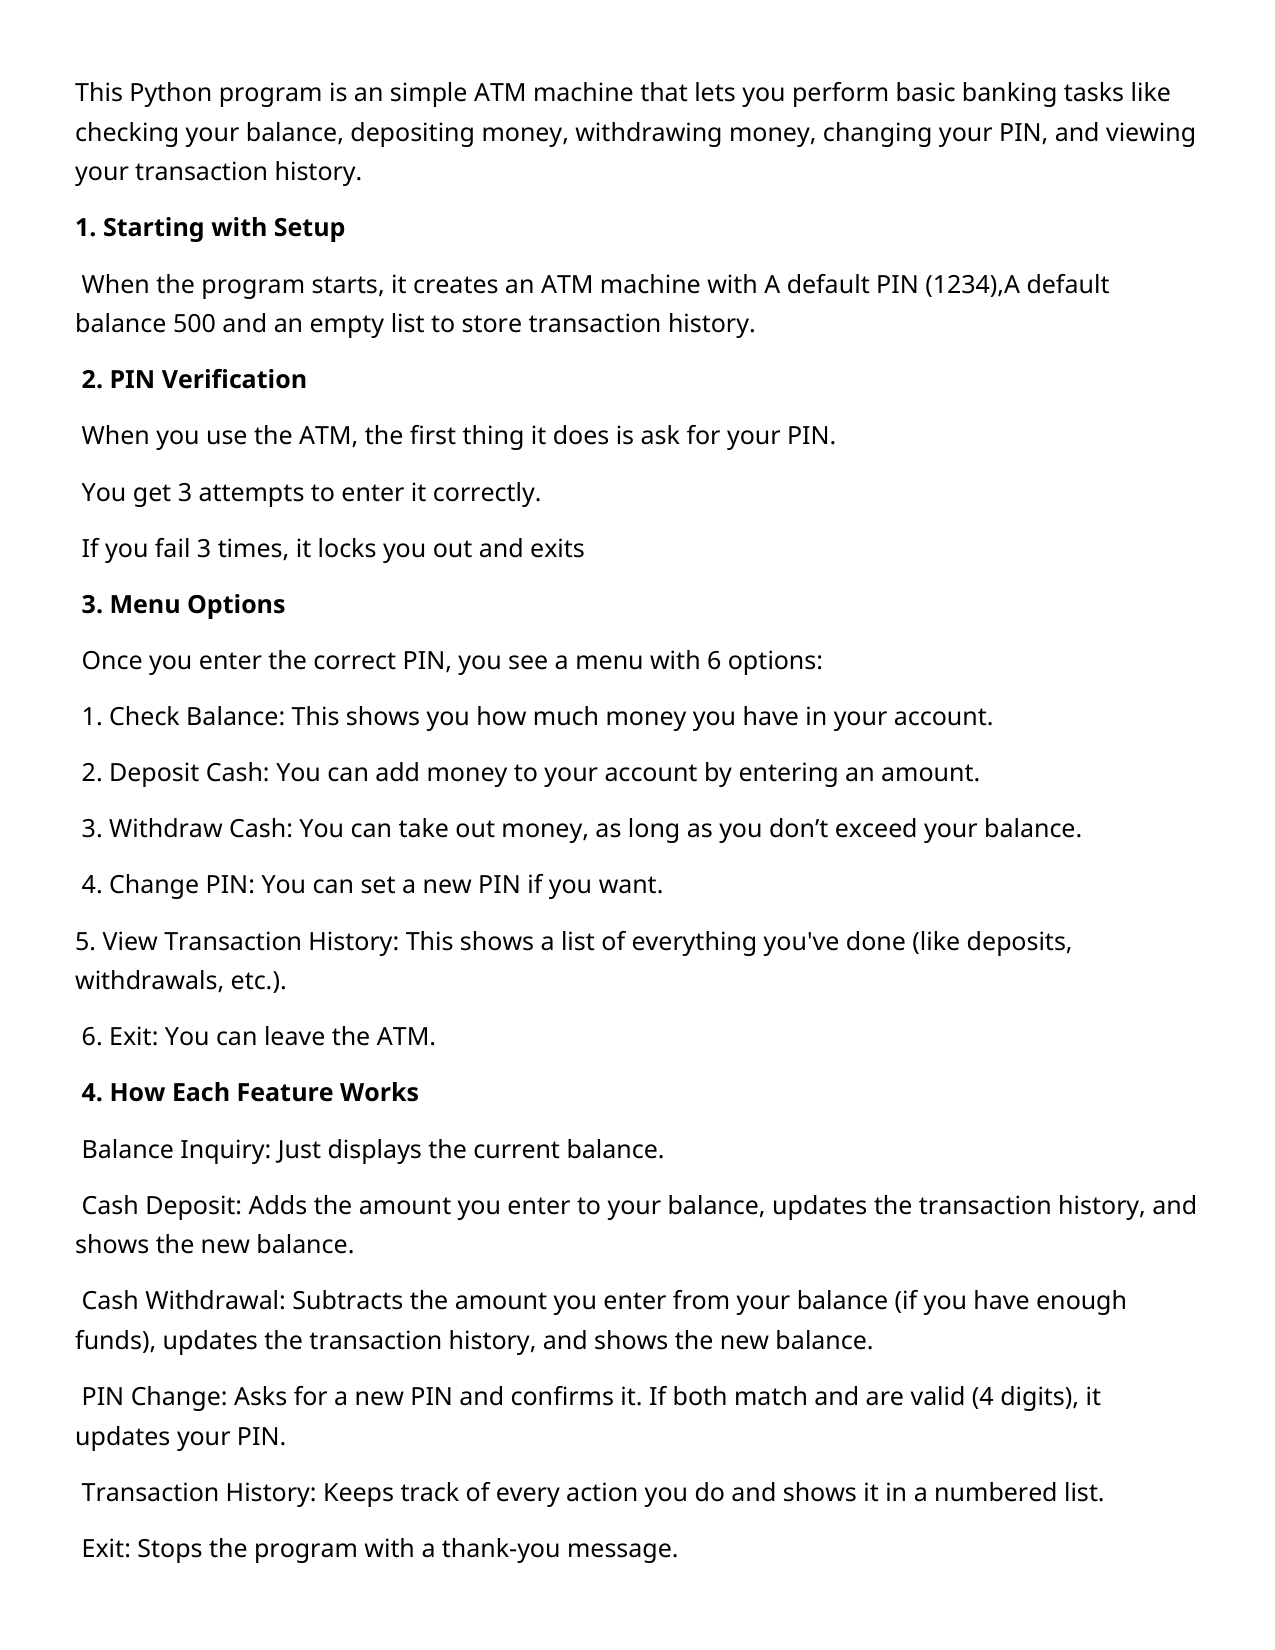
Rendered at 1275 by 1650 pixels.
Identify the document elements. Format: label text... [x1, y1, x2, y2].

text Cash Deposit: Adds the amount you enter to your balance, updates the transaction history, and shows the new balance. [75, 1187, 1200, 1261]
text 4. Change PIN: You can set a new PIN if you want. [75, 867, 1200, 901]
text PIN Change: Asks for a new PIN and confirms it. If both match and are valid (4 digits), it updates your PIN. [75, 1379, 1200, 1452]
text You get 3 attempts to enter it correctly. [75, 474, 1200, 508]
text Transaction History: Keeps track of every action you do and shows it in a numbered list. [75, 1474, 1200, 1508]
text When you use the ATM, the first thing it does is ask for your PIN. [75, 418, 1200, 452]
text Exit: Stops the program with a thank-you message. [75, 1530, 1200, 1564]
text When the program starts, it creates an ATM machine with A default PIN (1234),A default balance 500 and an empty list to store transaction history. [75, 266, 1200, 340]
text 6. Exit: You can leave the ATM. [75, 1019, 1200, 1053]
text 3. Menu Options [75, 586, 1200, 621]
text 1. Check Balance: This shows you how much money you have in your account. [75, 699, 1200, 733]
text 4. How Each Feature Works [75, 1075, 1200, 1109]
text 2. Deposit Cash: You can add money to your account by entering an amount. [75, 755, 1200, 789]
text 3. Withdraw Cash: You can take out money, as long as you don’t exceed your balance. [75, 811, 1200, 845]
text Cash Withdrawal: Subtracts the amount you enter from your balance (if you have enough funds), updates the transaction history, and shows the new balance. [75, 1283, 1200, 1357]
text If you fail 3 times, it locks you out and exits [75, 530, 1200, 564]
text 2. PIN Verification [75, 362, 1200, 396]
text 5. View Transaction History: This shows a list of everything you've done (like deposits, withdrawals, etc.). [75, 923, 1200, 997]
text Once you enter the correct PIN, you see a menu with 6 options: [75, 643, 1200, 677]
text Balance Inquiry: Just displays the current balance. [75, 1131, 1200, 1165]
text 1. Starting with Setup [75, 210, 1200, 244]
text This Python program is an simple ATM machine that lets you perform basic banking tasks like checking your balance, depositing money, withdrawing money, changing your PIN, and viewing your transaction history. [75, 75, 1200, 188]
